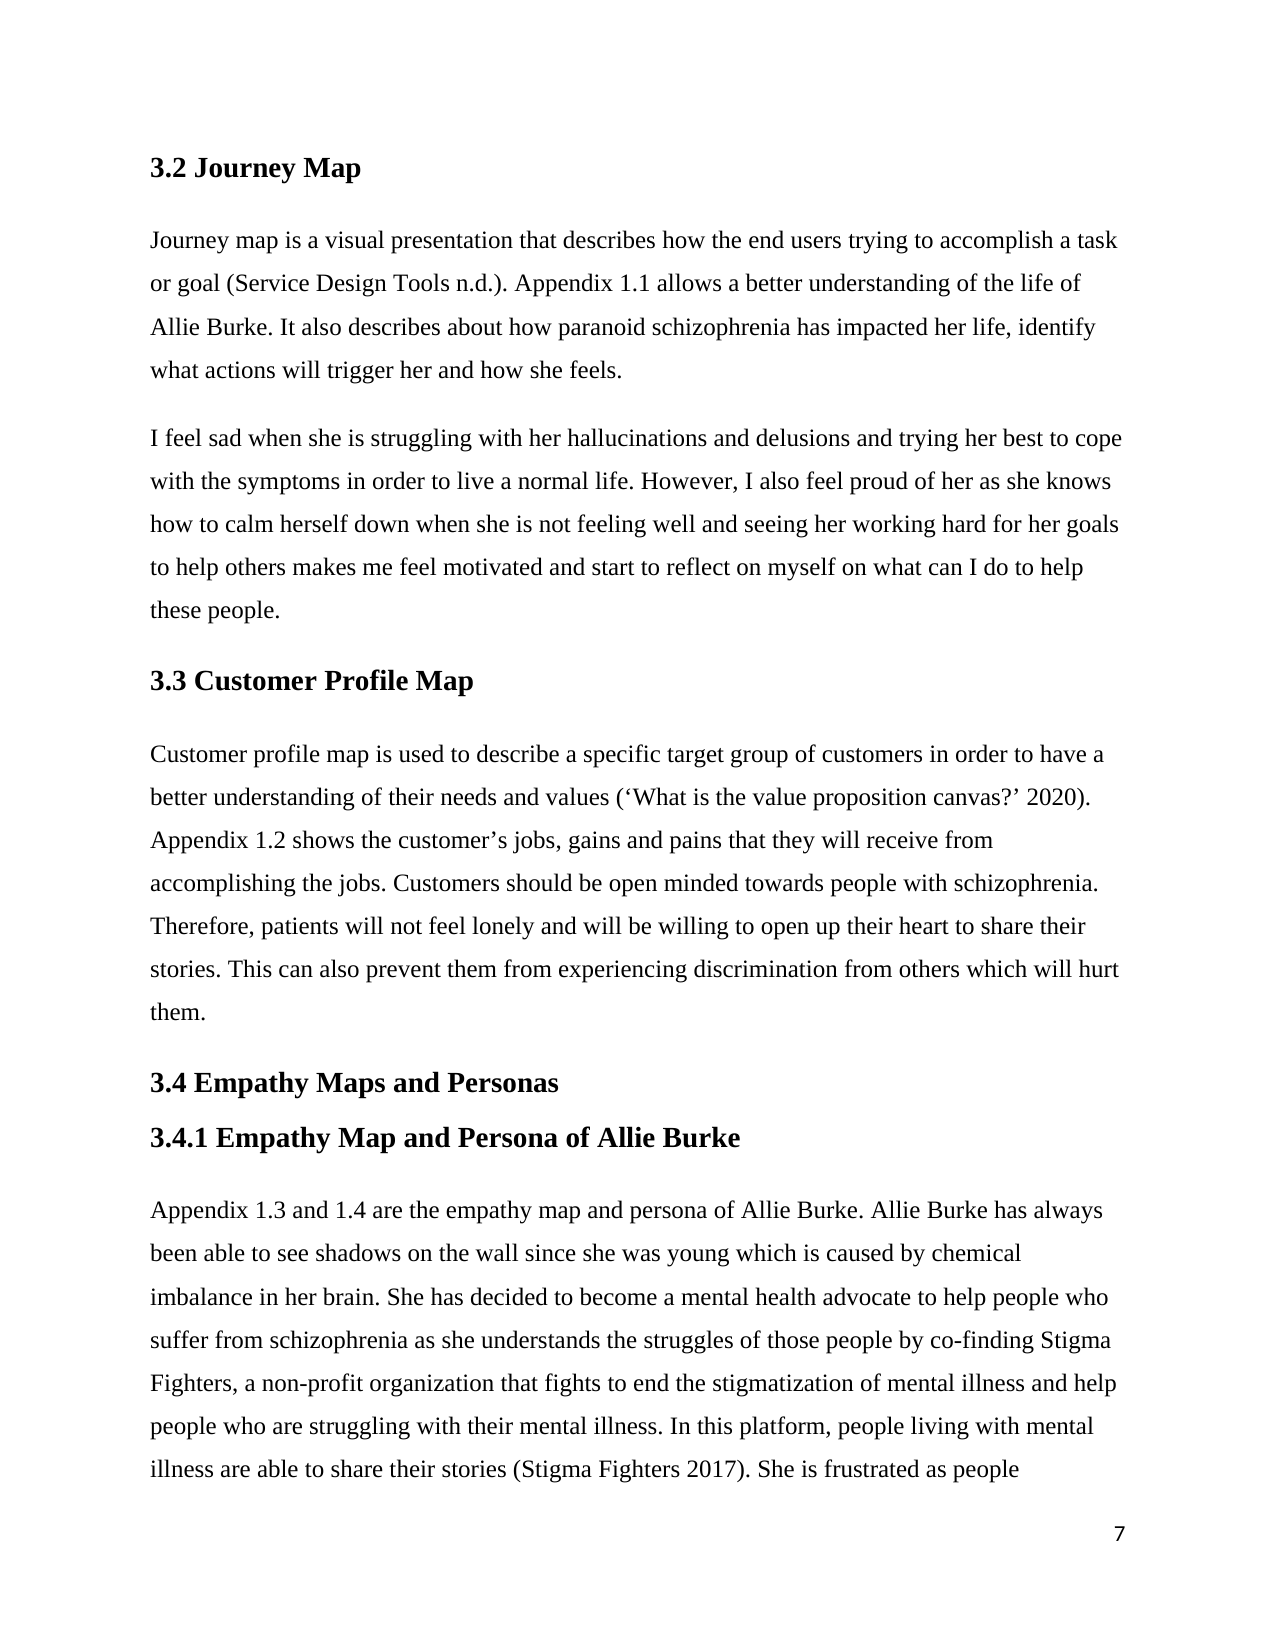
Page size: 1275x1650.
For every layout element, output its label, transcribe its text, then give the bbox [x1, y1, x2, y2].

subtitle 3.2 Journey Map [150, 150, 1125, 183]
subtitle 3.3 Customer Profile Map [150, 663, 1125, 697]
text I feel sad when she is struggling with her hallucinations and delusions and trying her best to cope with the symptoms in order to live a normal life. However, I also feel proud of her as she knows how to calm herself down when she is not feeling well and seeing her working hard for her goals to help others makes me feel motivated and start to reflect on myself on what can I do to help these people. [150, 423, 1125, 624]
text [150, 1195, 1125, 1483]
text Customer profile map is used to describe a specific target group of customers in order to have a better understanding of their needs and values (‘What is the value proposition canvas?’ 2020). Appendix 1.2 shows the customer’s jobs, gains and pains that they will receive from accomplishing the jobs. Customers should be open minded towards people with schizophrenia. Therefore, patients will not feel lonely and will be willing to open up their heart to share their stories. This can also prevent them from experiencing discrimination from others which will hurt them. [150, 739, 1125, 1026]
subtitle 3.4 Empathy Maps and Personas [150, 1066, 1125, 1099]
subtitle 3.4.1 Empathy Map and Persona of Allie Burke [150, 1120, 1125, 1154]
text Journey map is a visual presentation that describes how the end users trying to accomplish a task or goal (Service Design Tools n.d.). Appendix 1.1 allows a better understanding of the life of Allie Burke. It also describes about how paranoid schizophrenia has impacted her life, identify what actions will trigger her and how she feels. [150, 225, 1125, 383]
